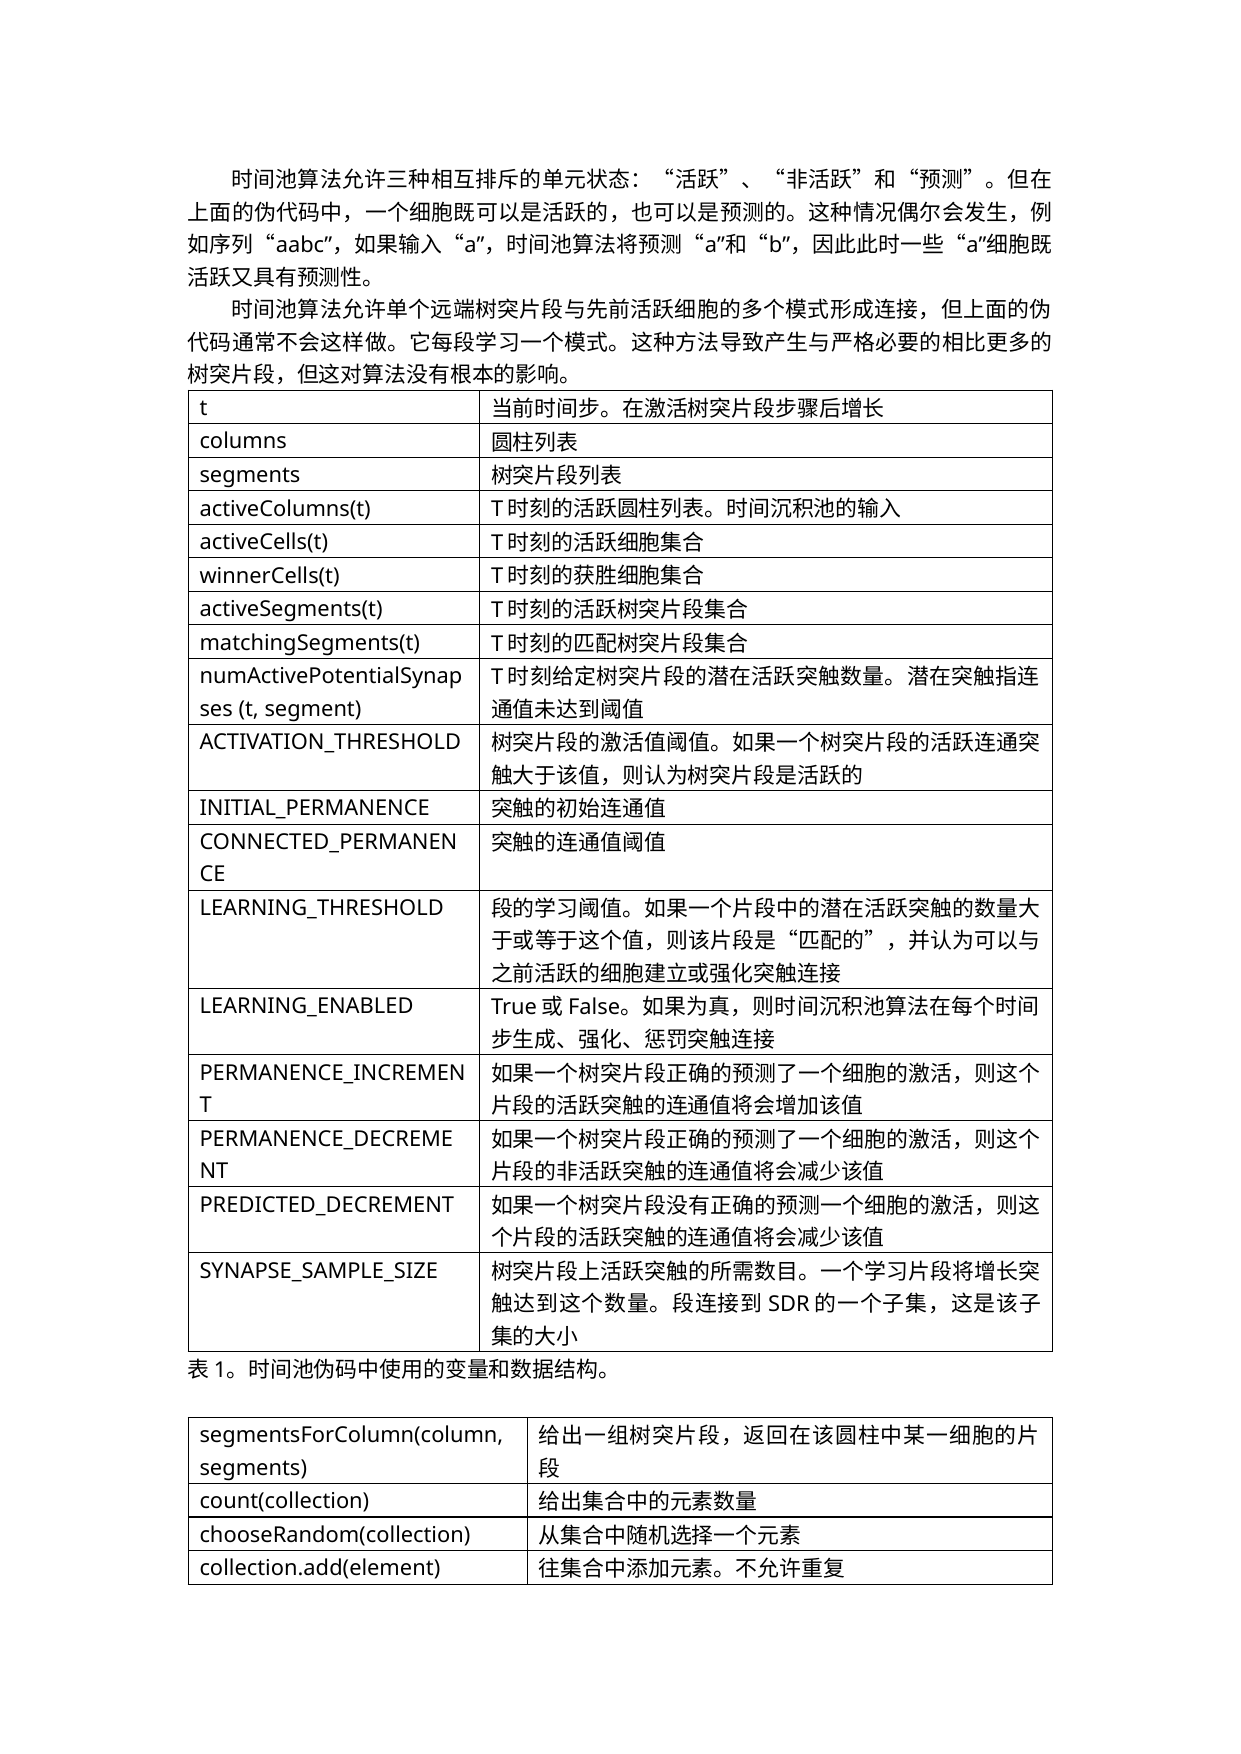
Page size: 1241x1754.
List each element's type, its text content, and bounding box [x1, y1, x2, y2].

table_cell PREDICTED_DECREMENT [189, 1187, 479, 1252]
table_cell LEARNING_THRESHOLD [189, 891, 479, 988]
table_cell T时刻的获胜细胞集合 [480, 558, 1052, 591]
table_cell segments [189, 458, 479, 490]
table_cell activeColumns(t) [189, 491, 479, 524]
table_cell chooseRandom(collection) [189, 1518, 527, 1550]
table_cell 段的学习阈值。如果一个片段中的潜在活跃突触的数量大于或等于这个值，则该片段是“匹配的”，并认为可以与之前活跃的细胞建立或强化突触连接 [480, 891, 1052, 988]
table_cell columns [189, 424, 479, 457]
table_cell 给出集合中的元素数量 [528, 1484, 1052, 1516]
table_cell 树突片段列表 [480, 458, 1052, 490]
table_cell 圆柱列表 [480, 424, 1052, 457]
table_cell 往集合中添加元素。不允许重复 [528, 1551, 1052, 1583]
table_cell activeCells(t) [189, 525, 479, 557]
table_cell SYNAPSE_SAMPLE_SIZE [189, 1253, 479, 1351]
text 时间池算法允许单个远端树突片段与先前活跃细胞的多个模式形成连接，但上面的伪代码通常不会这样做。它每段学习一个模式。这种方法导致产生与严格必要的相比更多的树突片段，但这对算法没有根本的影响。 [187, 292, 1053, 389]
table_cell 如果一个树突片段正确的预测了一个细胞的激活，则这个片段的活跃突触的连通值将会增加该值 [480, 1055, 1052, 1120]
table_cell collection.add(element) [189, 1551, 527, 1583]
table_cell 突触的连通值阈值 [480, 825, 1052, 889]
table_cell T时刻的匹配树突片段集合 [480, 625, 1052, 658]
table_header 给出一组树突片段，返回在该圆柱中某一细胞的片段 [528, 1418, 1052, 1483]
table_cell ACTIVATION_THRESHOLD [189, 725, 479, 790]
table_cell PERMANENCE_DECREMENT [189, 1121, 479, 1186]
table_cell 突触的初始连通值 [480, 791, 1052, 823]
table_header 当前时间步。在激活树突片段步骤后增长 [480, 391, 1052, 423]
table_cell 树突片段的激活值阈值。如果一个树突片段的活跃连通突触大于该值，则认为树突片段是活跃的 [480, 725, 1052, 790]
table_cell T时刻的活跃细胞集合 [480, 525, 1052, 557]
table_cell True或False。如果为真，则时间沉积池算法在每个时间步生成、强化、惩罚突触连接 [480, 989, 1052, 1054]
table_cell CONNECTED_PERMANENCE [189, 825, 479, 889]
table_cell T时刻给定树突片段的潜在活跃突触数量。潜在突触指连通值未达到阈值 [480, 659, 1052, 724]
table_cell 树突片段上活跃突触的所需数目。一个学习片段将增长突触达到这个数量。段连接到SDR的一个子集，这是该子集的大小 [480, 1253, 1052, 1351]
table_cell count(collection) [189, 1484, 527, 1516]
table_header segmentsForColumn(column, segments) [189, 1418, 527, 1483]
table_cell 如果一个树突片段正确的预测了一个细胞的激活，则这个片段的非活跃突触的连通值将会减少该值 [480, 1121, 1052, 1186]
table_cell INITIAL_PERMANENCE [189, 791, 479, 823]
table_cell T时刻的活跃圆柱列表。时间沉积池的输入 [480, 491, 1052, 524]
table_cell winnerCells(t) [189, 558, 479, 591]
text 表1。时间池伪码中使用的变量和数据结构。 [187, 1352, 1053, 1384]
text 时间池算法允许三种相互排斥的单元状态：“活跃”、“非活跃”和“预测”。但在上面的伪代码中，一个细胞既可以是活跃的，也可以是预测的。这种情况偶尔会发生，例如序列“aabc”，如果输入“a”，时间池算法将预测“a”和“b”，因此此时一些“a”细胞既活跃又具有预测性。 [187, 162, 1053, 292]
table_cell numActivePotentialSynapses (t, segment) [189, 659, 479, 724]
table_cell 如果一个树突片段没有正确的预测一个细胞的激活，则这个片段的活跃突触的连通值将会减少该值 [480, 1187, 1052, 1252]
table_cell PERMANENCE_INCREMENT [189, 1055, 479, 1120]
table_cell T时刻的活跃树突片段集合 [480, 592, 1052, 624]
table_header t [189, 391, 479, 423]
table_cell 从集合中随机选择一个元素 [528, 1518, 1052, 1550]
table_cell matchingSegments(t) [189, 625, 479, 658]
table_cell activeSegments(t) [189, 592, 479, 624]
table_cell LEARNING_ENABLED [189, 989, 479, 1054]
